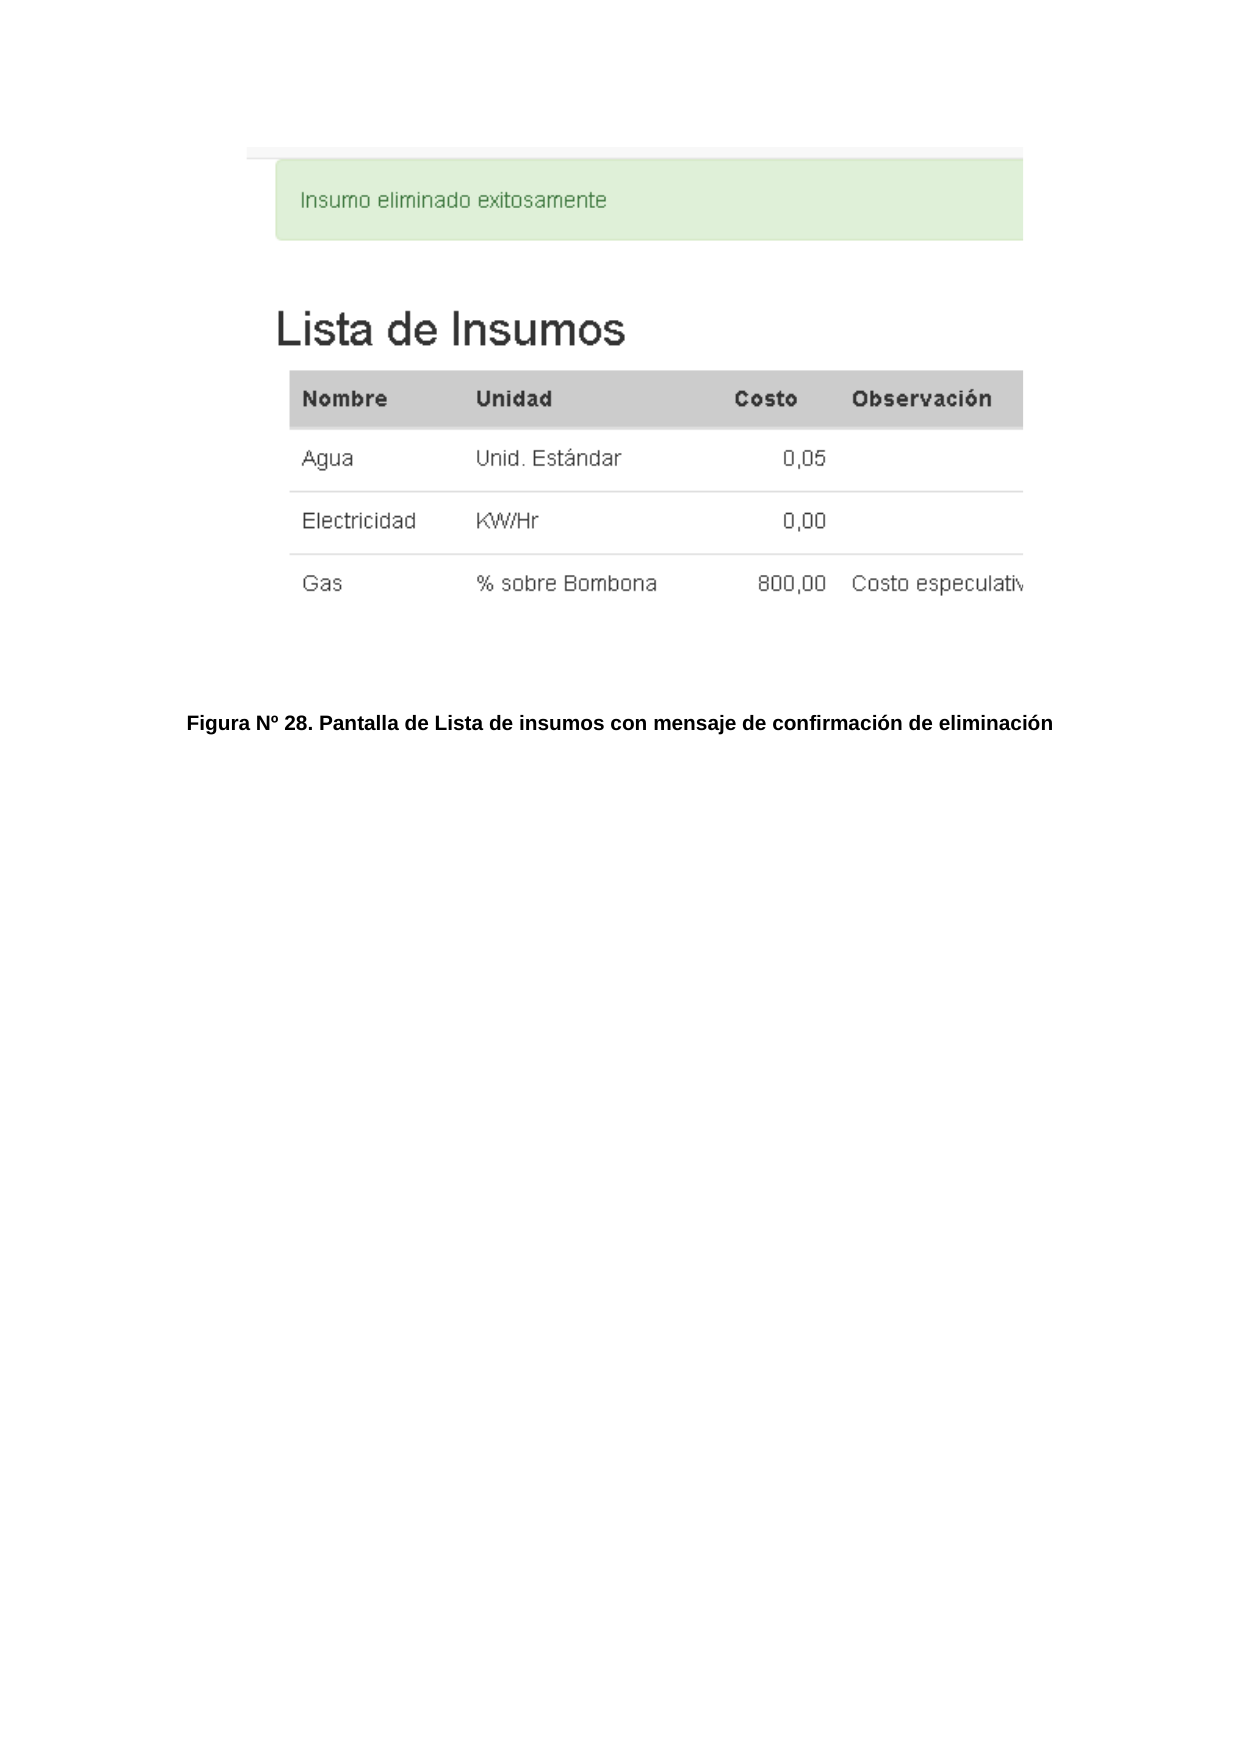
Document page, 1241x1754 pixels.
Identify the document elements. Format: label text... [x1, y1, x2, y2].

picture [246, 147, 1024, 696]
text Figura Nº 28. Pantalla de Lista de insumos con mensaje de confirmación de eliminación [177, 710, 1063, 734]
